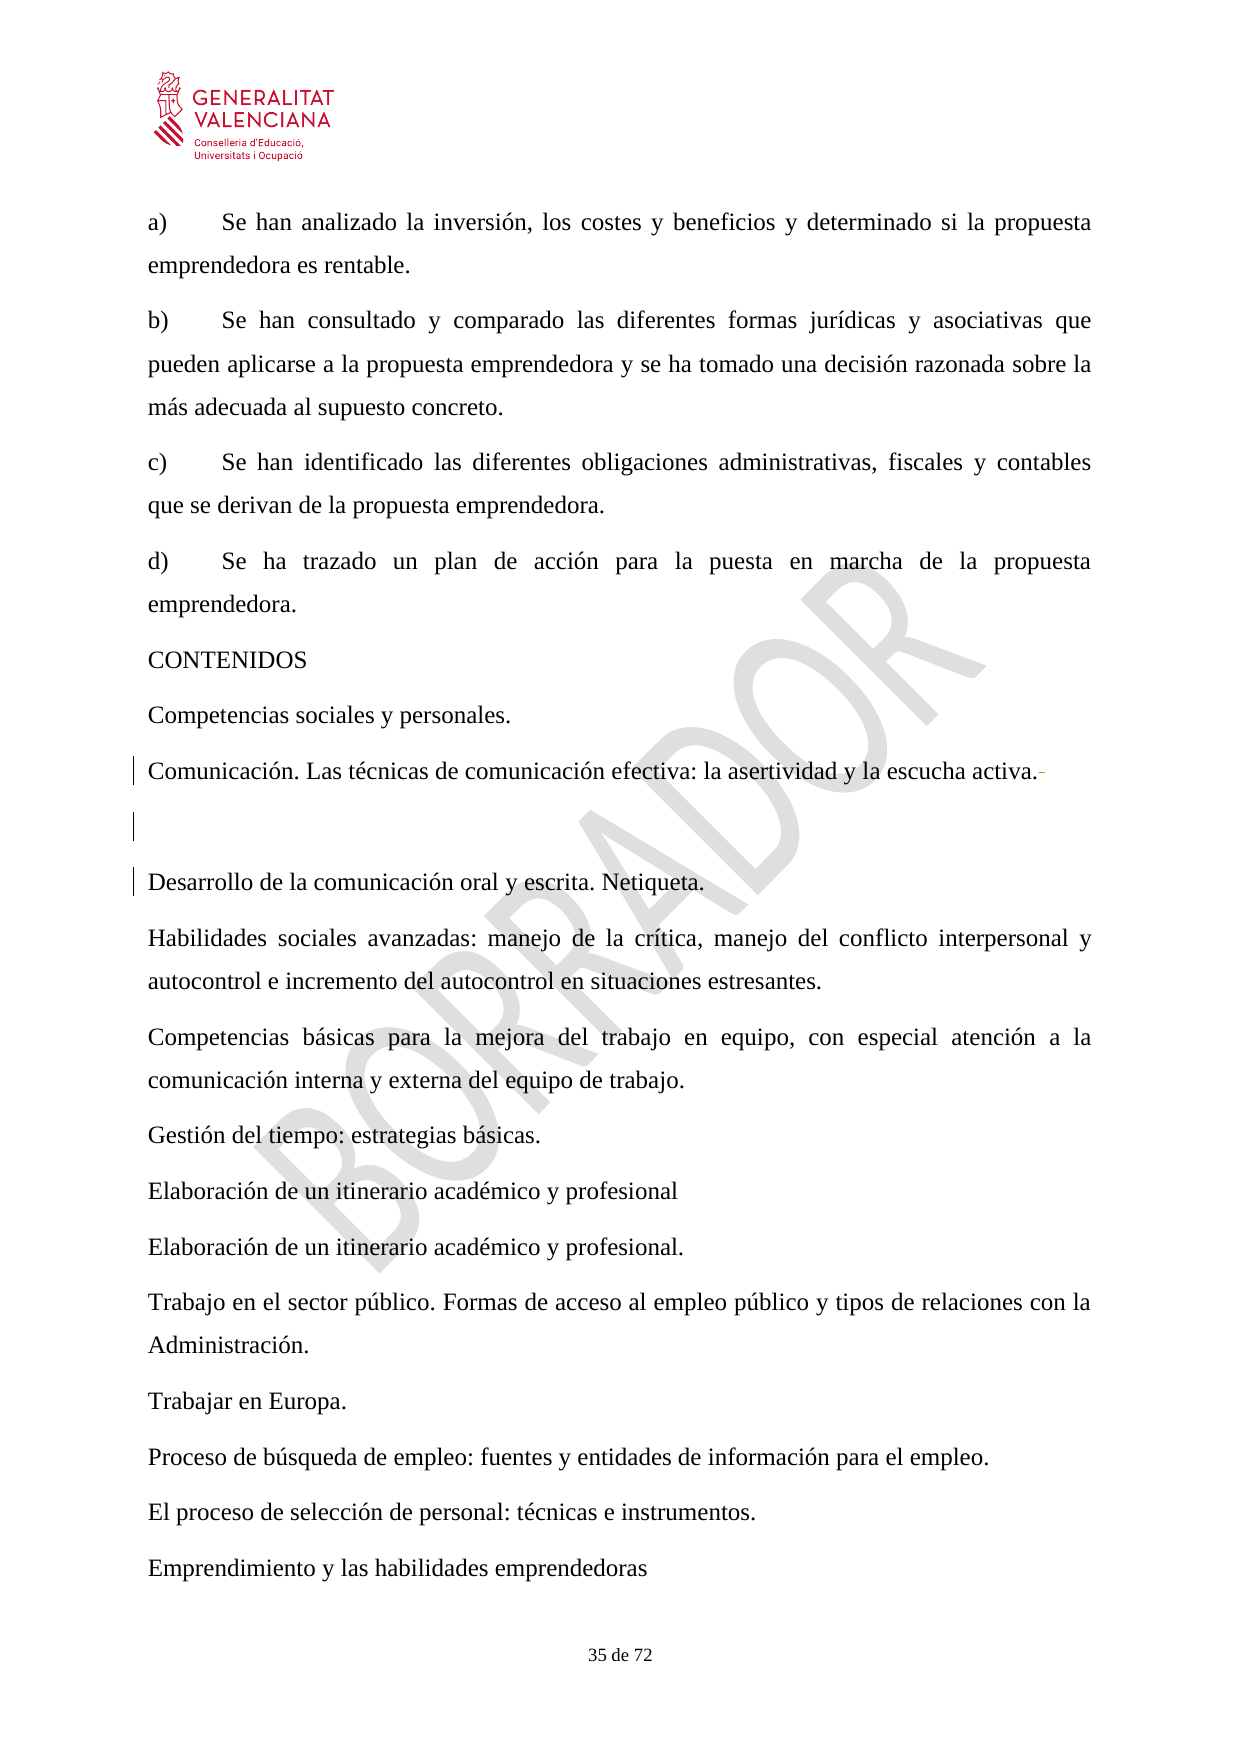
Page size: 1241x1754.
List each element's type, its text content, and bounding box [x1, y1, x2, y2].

text Trabajar en Europa. [148, 1386, 1092, 1415]
text a) Se han analizado la inversión, los costes y beneficios y determinado si la propuesta emprendedora es rentable. [148, 207, 1092, 279]
text Habilidades sociales avanzadas: manejo de la crítica, manejo del conflicto interpersonal y autocontrol e incremento del autocontrol en situaciones estresantes. [148, 923, 1092, 995]
picture [147, 63, 343, 170]
text Desarrollo de la comunicación oral y escrita. Netiqueta. [148, 867, 1092, 896]
text Competencias básicas para la mejora del trabajo en equipo, con especial atención a la comunicación interna y externa del equipo de trabajo. [148, 1022, 1092, 1094]
text El proceso de selección de personal: técnicas e instrumentos. [148, 1497, 1092, 1526]
text Gestión del tiempo: estrategias básicas. [148, 1121, 1092, 1149]
text CONTENIDOS [148, 645, 1092, 674]
text Elaboración de un itinerario académico y profesional. [148, 1232, 1092, 1261]
text Proceso de búsqueda de empleo: fuentes y entidades de información para el empleo. [148, 1442, 1092, 1471]
text d) Se ha trazado un plan de acción para la puesta en marcha de la propuesta emprendedora. [148, 546, 1092, 618]
text Trabajo en el sector público. Formas de acceso al empleo público y tipos de relaciones con la Administración. [148, 1287, 1092, 1359]
text Comunicación. Las técnicas de comunicación efectiva: la asertividad y la escucha activa. [148, 756, 1092, 785]
text c) Se han identificado las diferentes obligaciones administrativas, fiscales y contables que se derivan de la propuesta emprendedora. [148, 447, 1092, 519]
text Elaboración de un itinerario académico y profesional [148, 1176, 1092, 1205]
text Competencias sociales y personales. [148, 701, 1092, 729]
text Emprendimiento y las habilidades emprendedoras [148, 1553, 1092, 1582]
text b) Se han consultado y comparado las diferentes formas jurídicas y asociativas que pueden aplicarse a la propuesta emprendedora y se ha tomado una decisión razonada sobre la más adecuada al supuesto concreto. [148, 306, 1092, 421]
